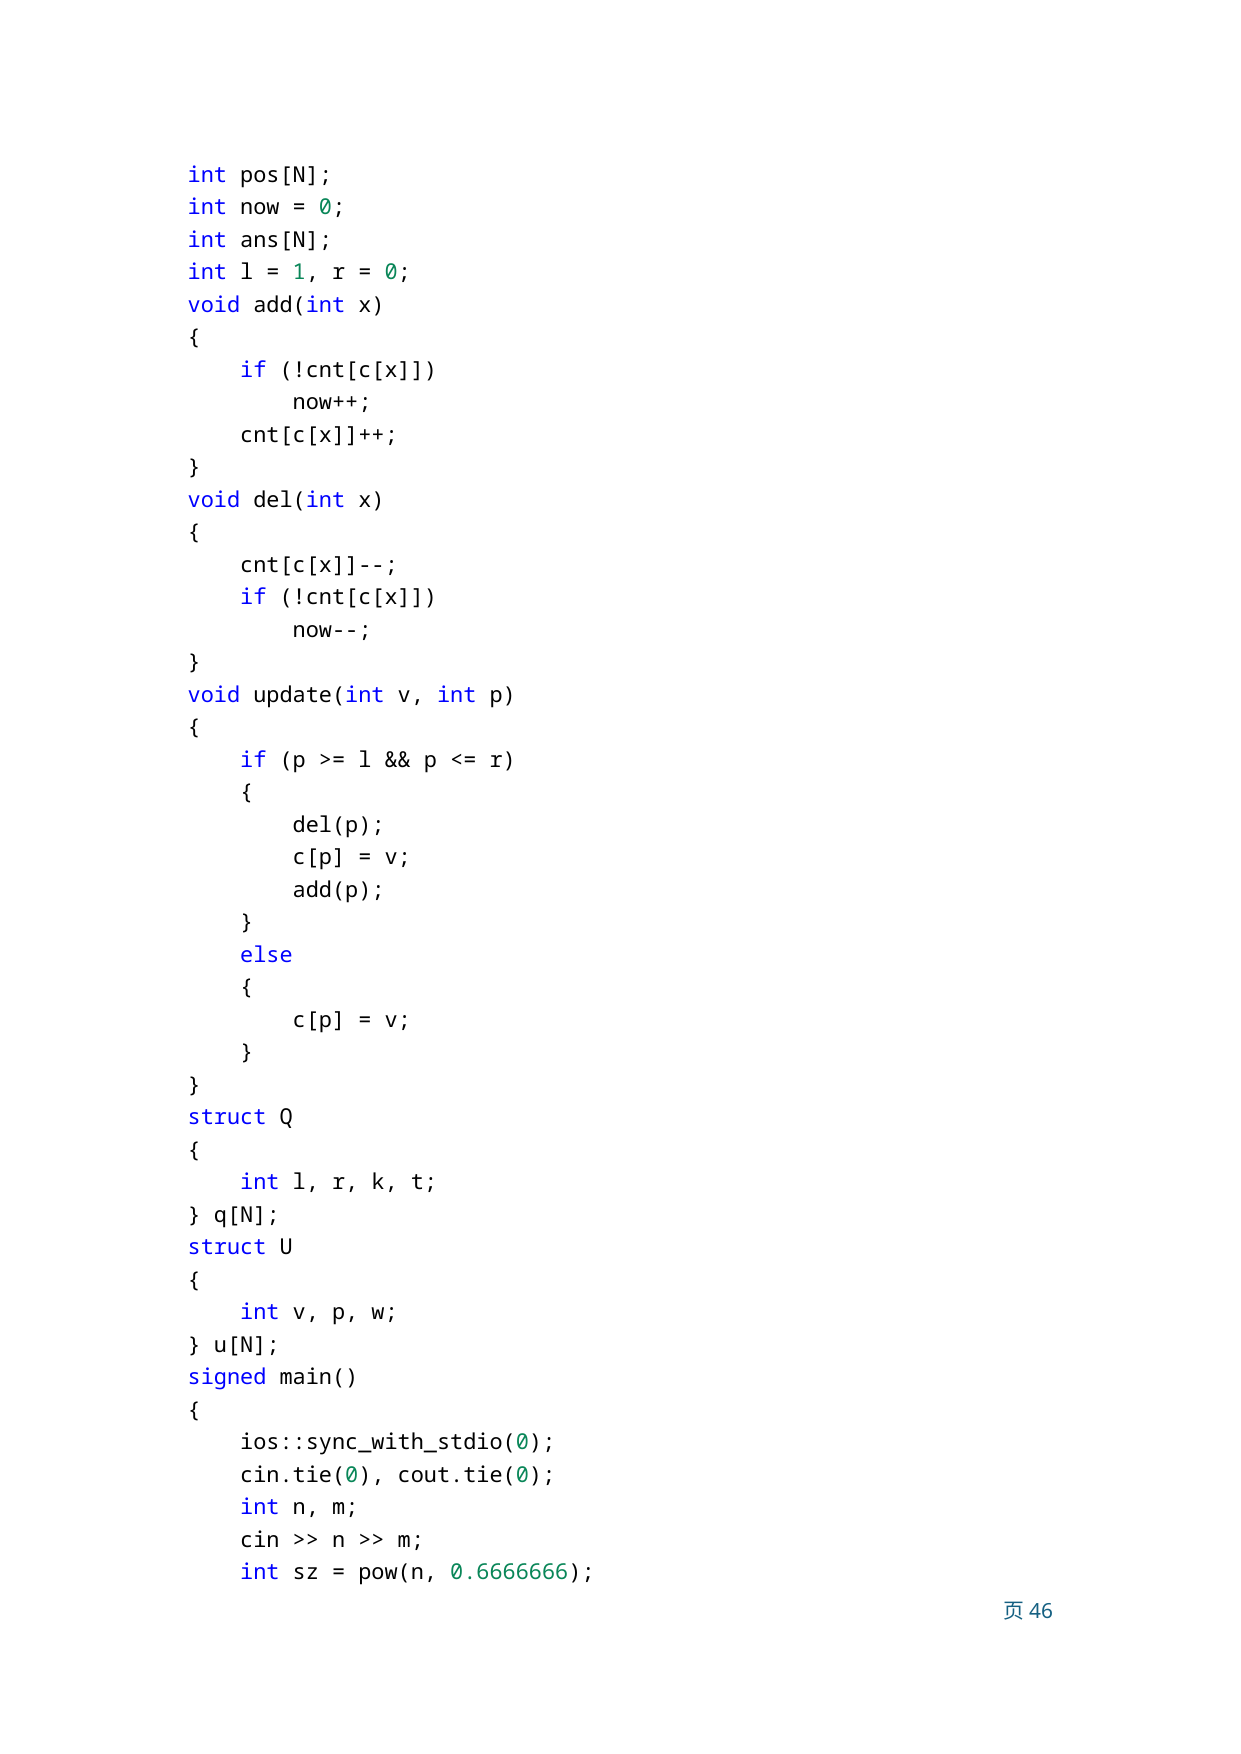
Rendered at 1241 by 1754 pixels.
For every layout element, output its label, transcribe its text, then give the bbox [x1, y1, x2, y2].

text { [187, 970, 1053, 1002]
text { [187, 1262, 1053, 1295]
text now--; [187, 612, 1053, 645]
text { [187, 320, 1053, 352]
text { [187, 775, 1053, 807]
text cnt[c[x]]++; [187, 417, 1053, 450]
text del(p); [187, 807, 1053, 840]
text now++; [187, 385, 1053, 417]
text } u[N]; [187, 1327, 1053, 1360]
text cnt[c[x]]--; [187, 547, 1053, 580]
text void add(int x) [187, 287, 1053, 320]
text { [187, 515, 1053, 547]
text int v, p, w; [187, 1295, 1053, 1327]
text if (p >= l && p <= r) [187, 742, 1053, 775]
text { [187, 1392, 1053, 1425]
text if (!cnt[c[x]]) [187, 580, 1053, 612]
text int n, m; [187, 1490, 1053, 1522]
text c[p] = v; [187, 840, 1053, 872]
text } q[N]; [187, 1197, 1053, 1230]
text c[p] = v; [187, 1002, 1053, 1035]
text } [187, 905, 1053, 937]
text { [187, 710, 1053, 742]
text cin >> n >> m; [187, 1522, 1053, 1555]
text } [187, 1067, 1053, 1100]
text signed main() [187, 1360, 1053, 1392]
text struct U [187, 1230, 1053, 1262]
text } [187, 450, 1053, 482]
text { [187, 1132, 1053, 1165]
text int l = 1, r = 0; [187, 255, 1053, 287]
text else [187, 937, 1053, 970]
text int ans[N]; [187, 222, 1053, 255]
text if (!cnt[c[x]]) [187, 352, 1053, 385]
text int sz = pow(n, 0.6666666); [187, 1555, 1053, 1587]
text int pos[N]; [187, 157, 1053, 190]
text int l, r, k, t; [187, 1165, 1053, 1197]
text void update(int v, int p) [187, 677, 1053, 710]
text } [187, 645, 1053, 677]
text } [187, 1035, 1053, 1067]
text add(p); [187, 872, 1053, 905]
text ios::sync_with_stdio(0); [187, 1425, 1053, 1457]
text cin.tie(0), cout.tie(0); [187, 1457, 1053, 1490]
text void del(int x) [187, 482, 1053, 515]
text int now = 0; [187, 190, 1053, 222]
text struct Q [187, 1100, 1053, 1132]
